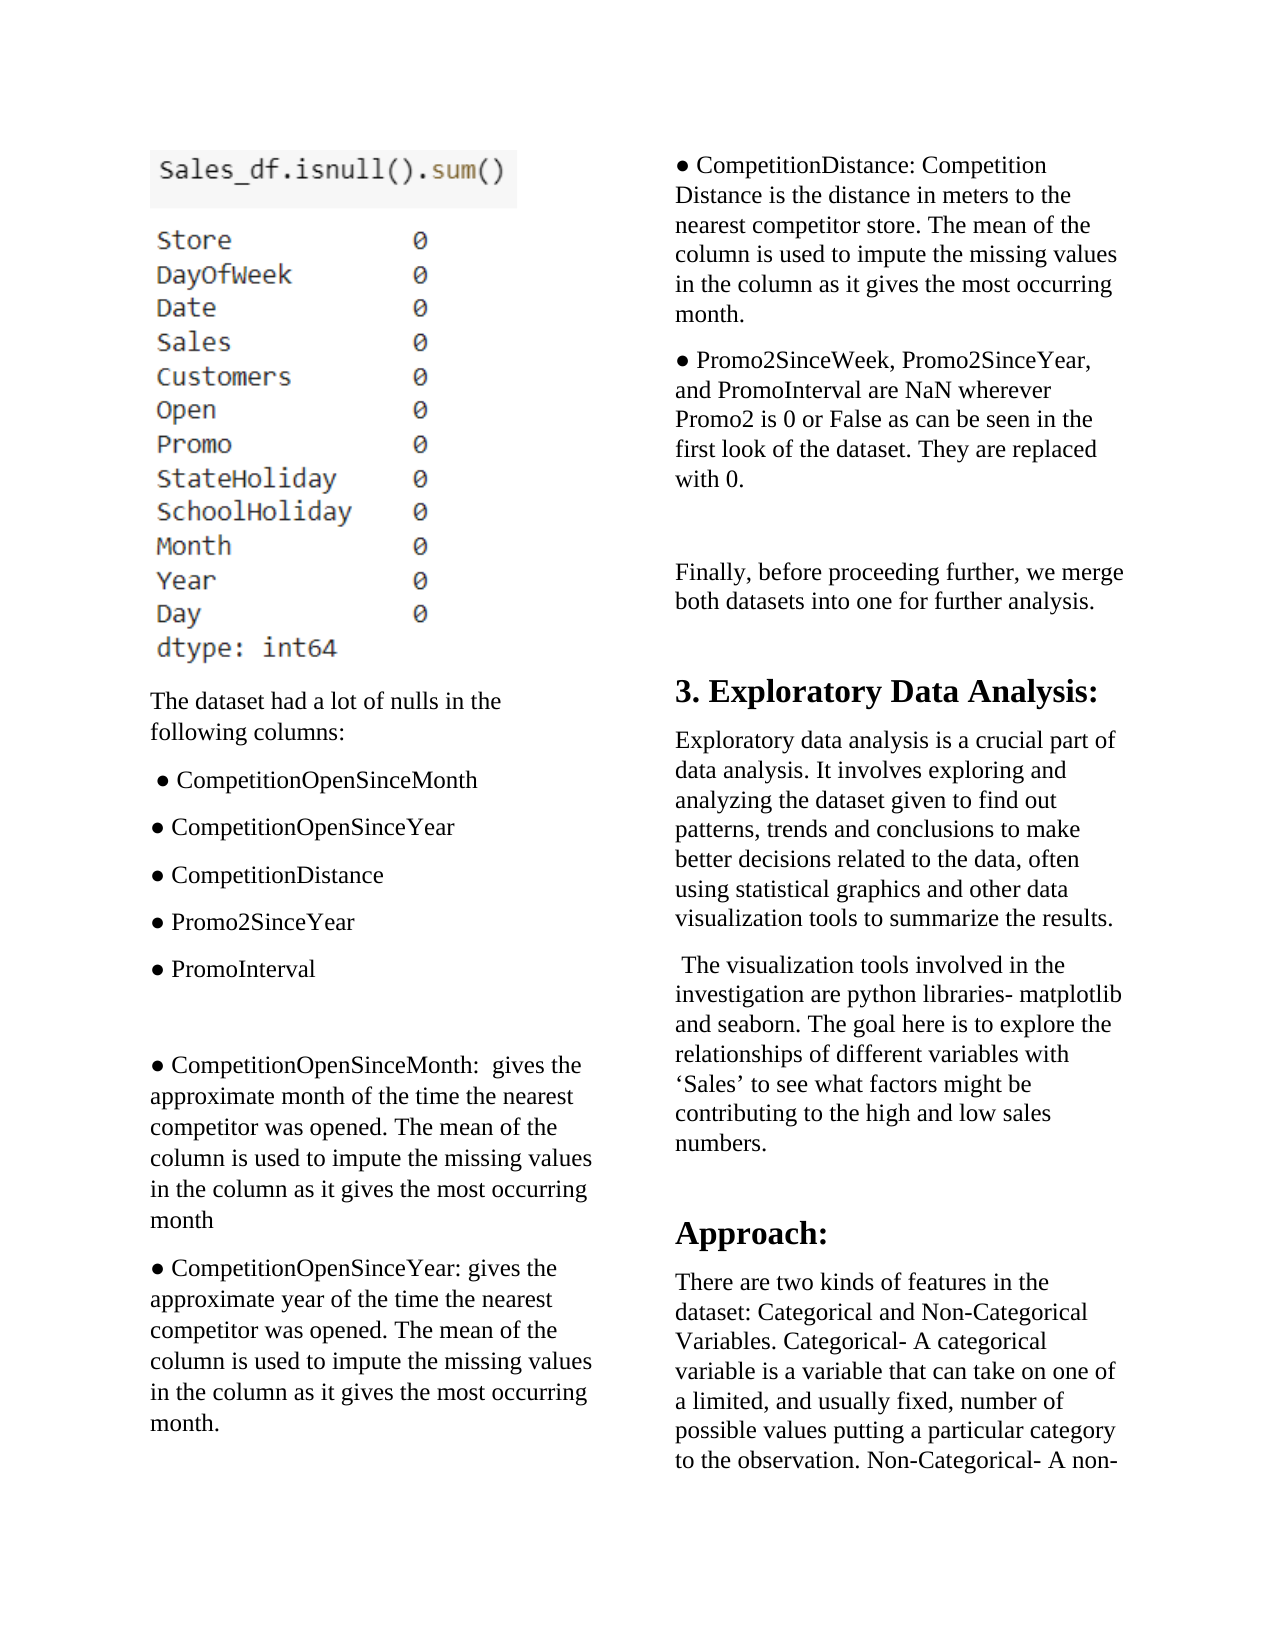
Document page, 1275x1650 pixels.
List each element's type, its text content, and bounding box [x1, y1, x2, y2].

text ● CompetitionOpenSinceYear: gives the approximate year of the time the nearest competitor was opened. The mean of the column is used to impute the missing values in the column as it gives the most occurring month. [150, 1253, 600, 1437]
text ● PromoInterval [150, 954, 600, 983]
text 3. Exploratory Data Analysis: [675, 679, 1125, 708]
text ● Promo2SinceWeek, Promo2SinceYear, and PromoInterval are NaN wherever Promo2 is 0 or False as can be seen in the first look of the dataset. They are replaced with 0. [675, 345, 1125, 493]
text The dataset had a lot of nulls in the following columns: [150, 686, 600, 746]
text ● CompetitionOpenSinceMonth: gives the approximate month of the time the nearest competitor was opened. The mean of the column is used to impute the missing values in the column as it gives the most occurring month [150, 1050, 600, 1234]
text ● CompetitionOpenSinceMonth [150, 765, 600, 793]
text The visualization tools involved in the investigation are python libraries- matplotlib and seaborn. The goal here is to explore the relationships of different variables with ‘Sales’ to see what factors might be contributing to the high and low sales numbers. [675, 949, 1125, 1157]
text ● CompetitionDistance: Competition Distance is the distance in meters to the nearest competitor store. The mean of the column is used to impute the missing values in the column as it gives the most occurring month. [675, 150, 1125, 328]
text ● Promo2SinceYear [150, 907, 600, 935]
picture [150, 150, 518, 668]
text Approach: [675, 1220, 1125, 1250]
text ● CompetitionDistance [150, 860, 600, 890]
text ● CompetitionOpenSinceYear [150, 812, 600, 841]
text Exploratory data analysis is a crucial part of data analysis. It involves exploring and analyzing the dataset given to find out patterns, trends and conclusions to make better decisions related to the data, often using statistical graphics and other data visualization tools to summarize the results. [675, 725, 1125, 933]
text Finally, before proceeding further, we merge both datasets into one for further analysis. [675, 556, 1125, 616]
